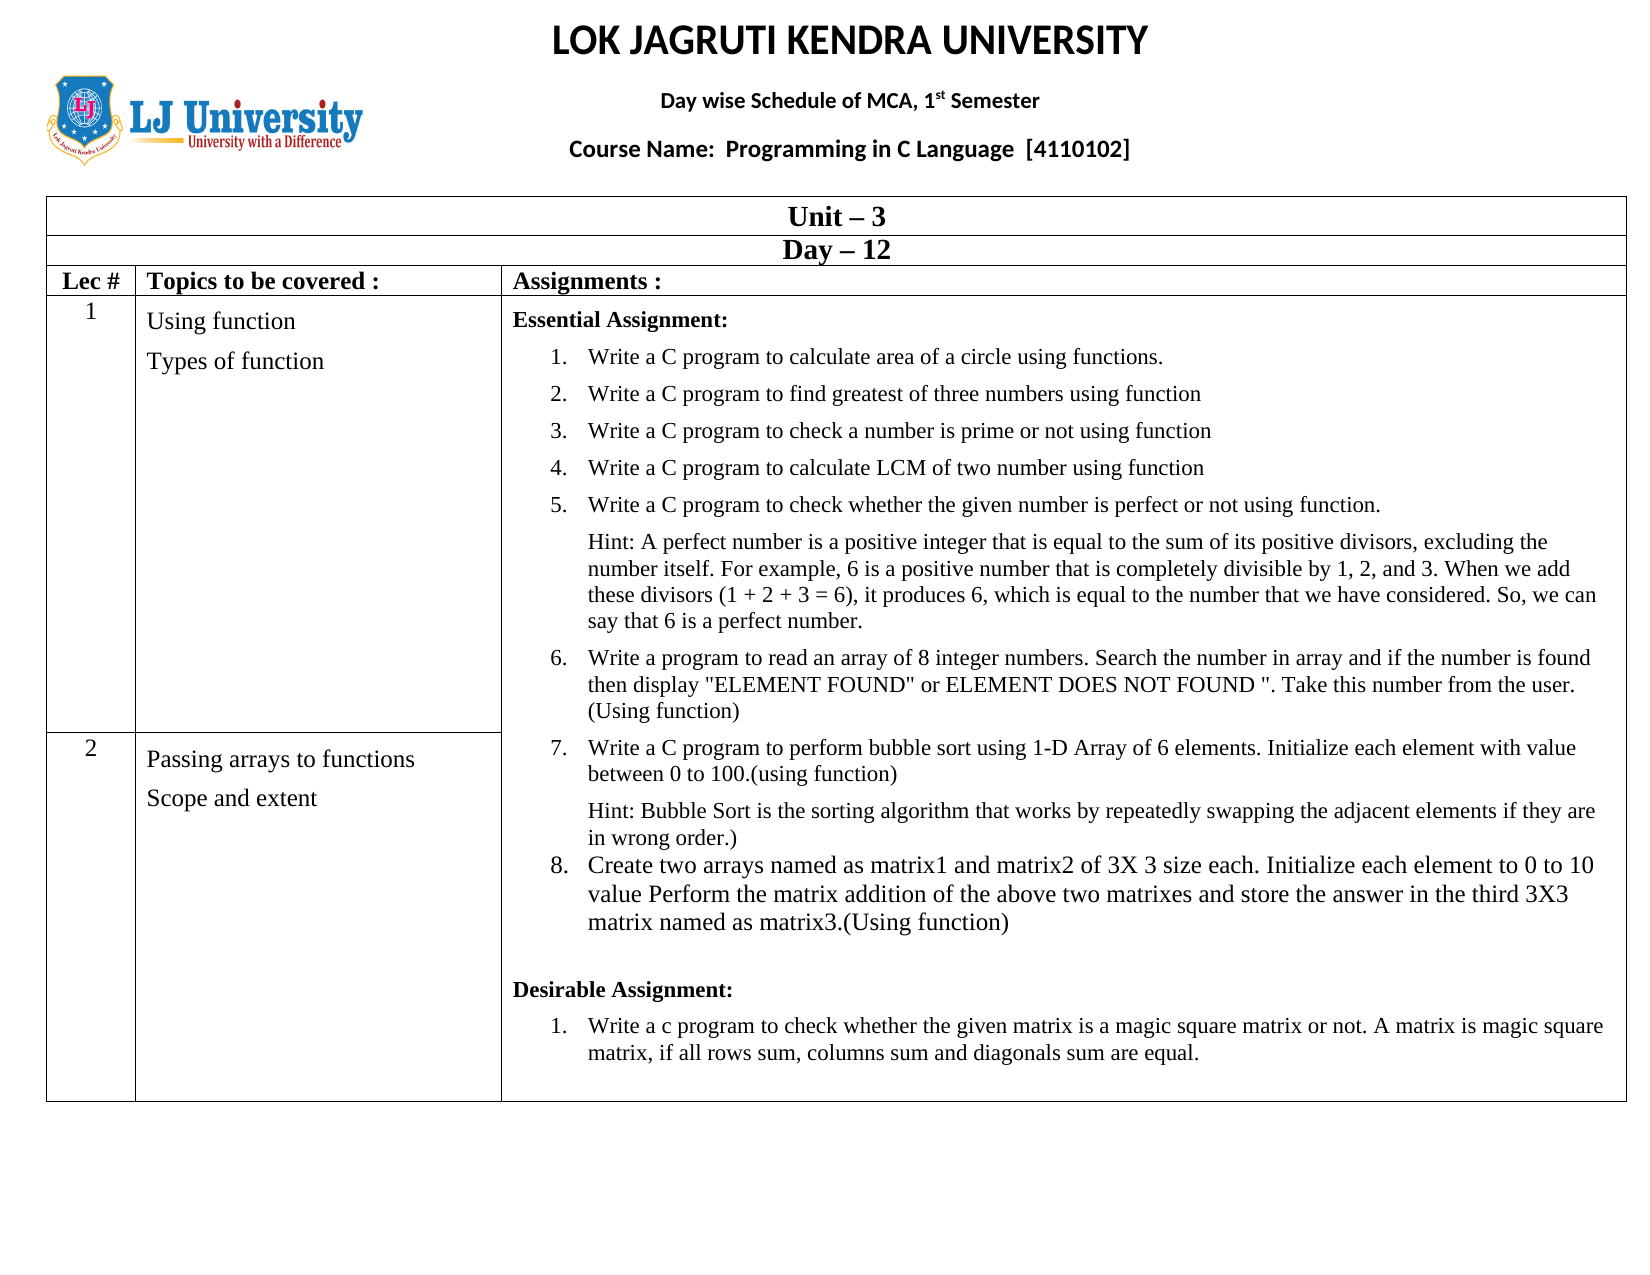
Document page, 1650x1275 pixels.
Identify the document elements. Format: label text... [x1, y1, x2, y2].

table_cell Using function Types of function [136, 296, 501, 732]
table_cell Lec # [47, 266, 135, 295]
table_header Unit – 3 [47, 197, 1626, 235]
table_cell 2 [47, 733, 135, 1101]
table_cell Essential Assignment: Write a C program to calculate area of a circle using functions. Write a C program to find greatest of three numbers using function Write a C program to check a number is prime or not using function Write a C program to calculate LCM of two number using function Write a C program to check whether the given number is perfect or not using function. Hint: A perfect number is a positive integer that is equal to the sum of its positive divisors, excluding the number itself. For example, 6 is a positive number that is completely divisible by 1, 2, and 3. When we add these divisors (1 + 2 + 3 = 6), it produces 6, which is equal to the number that we have considered. So, we can say that 6 is a perfect number. Write a program to read an array of 8 integer numbers. Search the number in array and if the number is found then display "ELEMENT FOUND" or ELEMENT DOES NOT FOUND ". Take this number from the user. (Using function) Write a C program to perform bubble sort using 1-D Array of 6 elements. Initialize each element with value between 0 to 100.(using function) Hint: Bubble Sort is the sorting algorithm that works by repeatedly swapping the adjacent elements if they are in wrong order.) Create two arrays named as matrix1 and matrix2 of 3X 3 size each. Initialize each element to 0 to 10 value Perform the matrix addition of the above two matrixes and store the answer in the third 3X3 matrix named as matrix3.(Using function) Desirable Assignment: Write a c program to check whether the given matrix is a magic square matrix or not. A matrix is magic square matrix, if all rows sum, columns sum and diagonals sum are equal. Example: 8 1 6 3 5 7 4 9 2 The above matrix is the magic square matrix. As you can see numbers in first row add up to 15 (8 + 1 + 6), so do the numbers of 2nd row 3 + 5 + 7. Also the number in the last row 4 + 9 + 2. Similarly, the columns all add up to the same number 15. Hence, this matrix is a magic square matrix. Write a C program to check palindrome number using Functions Hint: Palindrome number: - If the Reverse of a number is equal to the same number then the number is called a palindrome number. Example 5225 = 5225 So, 5225 is a palindrome number. 123 = 321 So, 123 is not a palindrome number Write a C program to check if number is Krishnamurthy or not. Take this integer number from the user. Hint: A Krishnamurthy number is a number whose sum of the factorial of digits is equal to the number itself. For example 145, 1! + 4! + 5! = 1 + (4*3*2*1) + (5*4*4*2*1) = 1 + 24 + 120 = 145. Write a C program to insert and delete an element in an array using function [502, 296, 1626, 1101]
table_cell Day – 12 [47, 236, 1626, 265]
table_cell Topics to be covered : [136, 266, 501, 295]
table_cell 1 [47, 296, 135, 732]
picture [46, 73, 363, 168]
table_cell Assignments : [502, 266, 1626, 295]
table_cell Passing arrays to functions Scope and extent [136, 733, 501, 1101]
